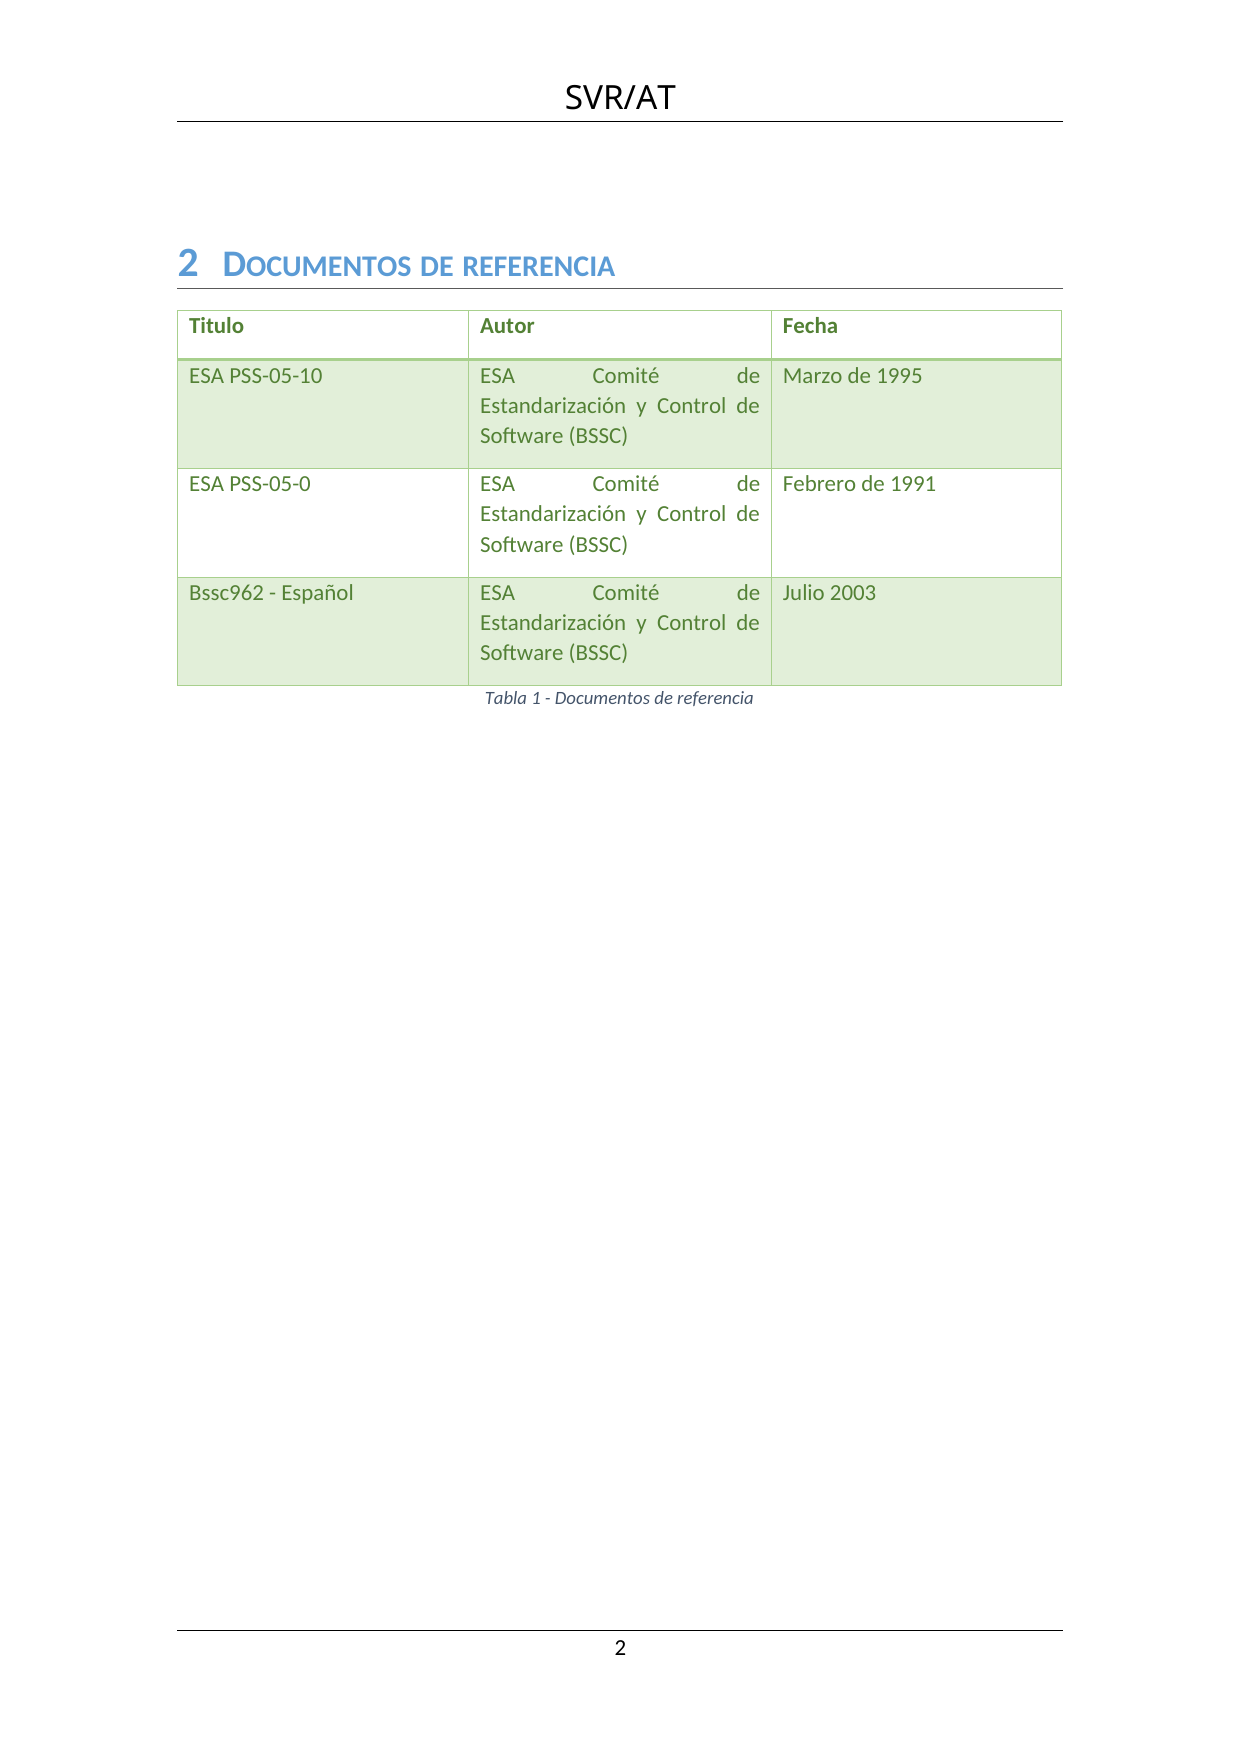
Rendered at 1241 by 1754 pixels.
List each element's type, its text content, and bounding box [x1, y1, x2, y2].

table_cell ESA Comité de Estandarización y Control de Software (BSSC) [469, 578, 771, 685]
table_header Autor [469, 311, 771, 358]
table_cell Marzo de 1995 [772, 361, 1061, 468]
table_cell ESA Comité de Estandarización y Control de Software (BSSC) [469, 469, 771, 577]
table_cell Febrero de 1991 [772, 469, 1061, 577]
table_cell Julio 2003 [772, 578, 1061, 685]
text Tabla 1 - Documentos de referencia [177, 686, 1063, 709]
table_header Fecha [772, 311, 1061, 358]
table_cell ESA Comité de Estandarización y Control de Software (BSSC) [469, 361, 771, 468]
table_cell ESA PSS-05-0 [178, 469, 468, 577]
table_header Titulo [178, 311, 468, 358]
table_cell Bssc962 - Español [178, 578, 468, 685]
subtitle Documentos de referencia [177, 236, 1063, 288]
table_cell ESA PSS-05-10 [178, 361, 468, 468]
